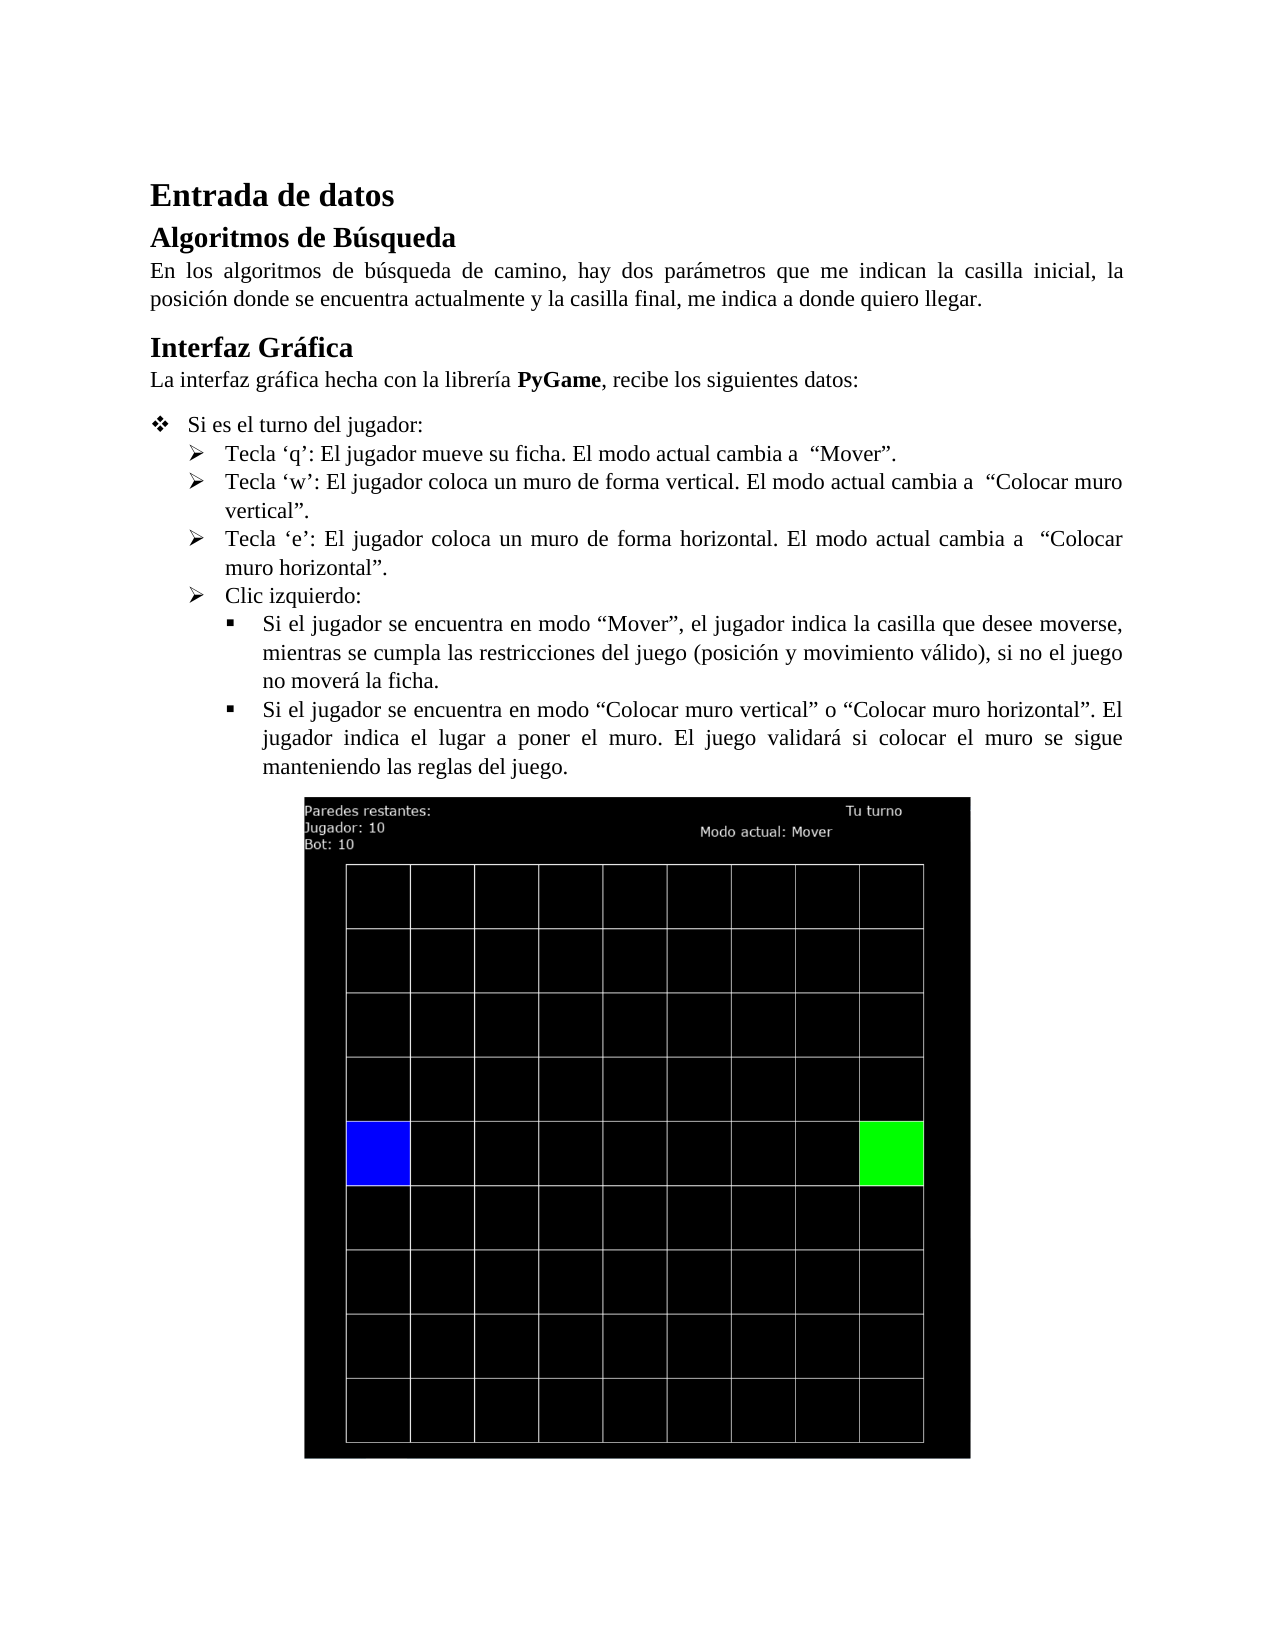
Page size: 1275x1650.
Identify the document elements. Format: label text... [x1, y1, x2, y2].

list Si el jugador se encuentra en modo “Colocar muro vertical” o “Colocar muro horizontal”. El jugador indica el lugar a poner el muro. El juego validará si colocar el muro se sigue manteniendo las reglas del juego. [225, 696, 1125, 779]
list Tecla ‘w’: El jugador coloca un muro de forma vertical. El modo actual cambia a “Colocar muro vertical”. [187, 468, 1125, 523]
list Si el jugador se encuentra en modo “Mover”, el jugador indica la casilla que desee moverse, mientras se cumpla las restricciones del juego (posición y movimiento válido), si no el juego no moverá la ficha. [225, 611, 1125, 694]
subtitle Algoritmos de Búsqueda [150, 221, 1125, 254]
list Si es el turno del jugador: [150, 411, 1125, 438]
subtitle Interfaz Gráfica [150, 330, 1125, 364]
list Tecla ‘e’: El jugador coloca un muro de forma horizontal. El modo actual cambia a “Colocar muro horizontal”. [187, 525, 1125, 580]
list Tecla ‘q’: El jugador mueve su ficha. El modo actual cambia a “Mover”. [187, 440, 1125, 466]
picture [304, 797, 971, 1459]
text En los algoritmos de búsqueda de camino, hay dos parámetros que me indican la casilla inicial, la posición donde se encuentra actualmente y la casilla final, me indica a donde quiero llegar. [150, 257, 1125, 311]
text La interfaz gráfica hecha con la librería PyGame, recibe los siguientes datos: [150, 366, 1125, 393]
list Clic izquierdo: [187, 582, 1125, 608]
subtitle Entrada de datos [150, 175, 1125, 213]
